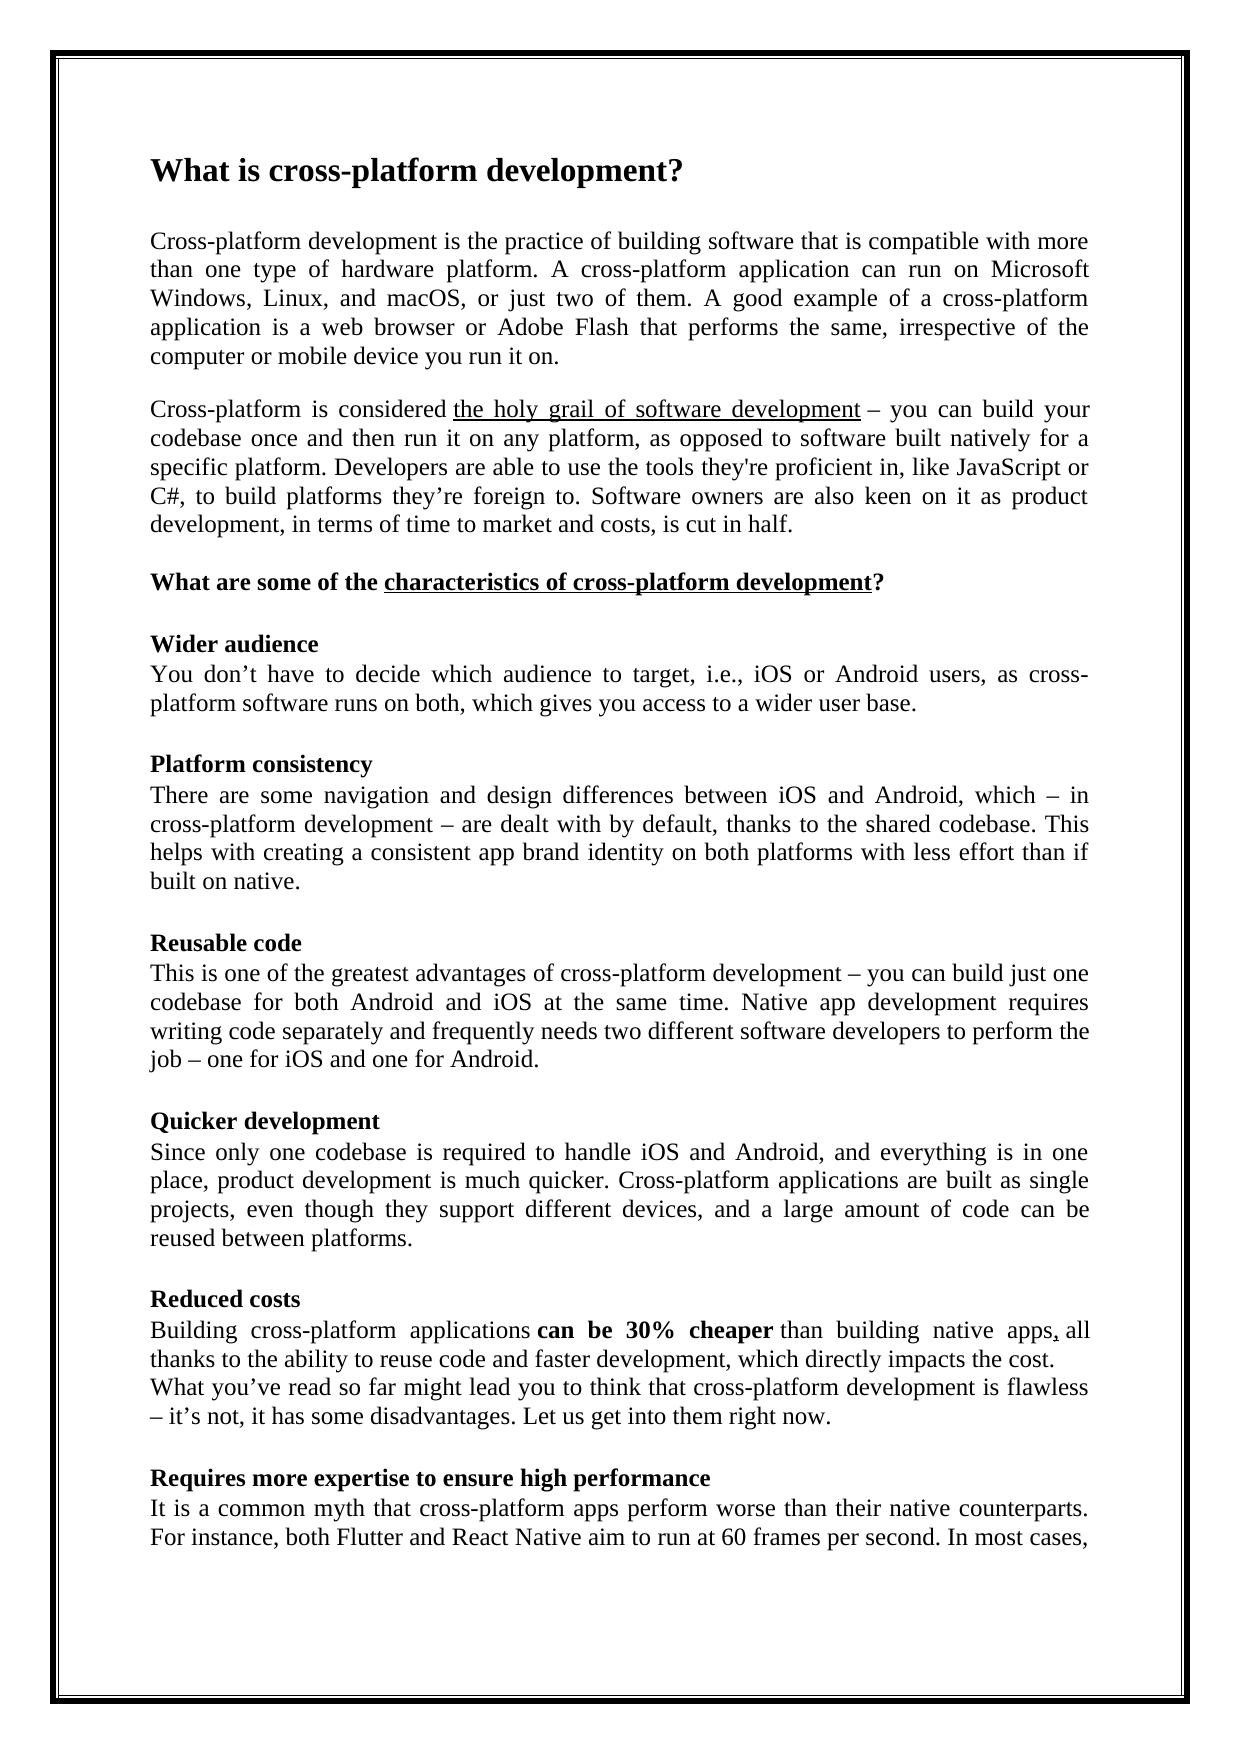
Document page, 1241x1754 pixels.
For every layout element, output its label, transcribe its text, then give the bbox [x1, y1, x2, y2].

text There are some navigation and design differences between iOS and Android, which – in cross-platform development – are dealt with by default, thanks to the shared codebase. This helps with creating a consistent app brand identity on both platforms with less effort than if built on native. [150, 780, 1090, 895]
text What you’ve read so far might lead you to think that cross-platform development is flawless – it’s not, it has some disadvantages. Let us get into them right now. [150, 1372, 1090, 1430]
text Since only one codebase is required to handle iOS and Android, and everything is in one place, product development is much quicker. Cross-platform applications are built as single projects, even though they support different devices, and a large amount of code can be reused between platforms. [150, 1137, 1090, 1252]
text Cross-platform development is the practice of building software that is compatible with more than one type of hardware platform. A cross-platform application can run on Microsoft Windows, Linux, and macOS, or just two of them. A good example of a cross-platform application is a web browser or Adobe Flash that performs the same, irrespective of the computer or mobile device you run it on. [150, 226, 1090, 369]
text Building cross-platform applications can be 30% cheaper than building native apps, all thanks to the ability to reuse code and faster development, which directly impacts the cost. [150, 1315, 1090, 1372]
text Cross-platform is considered the holy grail of software development – you can build your codebase once and then run it on any platform, as opposed to software built natively for a specific platform. Developers are able to use the tools they're proficient in, like JavaScript or C#, to build platforms they’re foreign to. Software owners are also keen on it as product development, in terms of time to market and costs, is cut in half. [150, 394, 1090, 538]
text What are some of the characteristics of cross-platform development? [150, 567, 1090, 596]
subtitle Wider audience [150, 629, 1090, 657]
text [150, 1493, 1090, 1551]
subtitle Reusable code [150, 928, 1090, 957]
subtitle Reduced costs [150, 1284, 1090, 1313]
text You don’t have to decide which audience to target, i.e., iOS or Android users, as cross-platform software runs on both, which gives you access to a wider user base. [150, 659, 1090, 717]
subtitle What is cross-platform development? [150, 150, 1090, 188]
subtitle Platform consistency [150, 749, 1090, 778]
subtitle Requires more expertise to ensure high performance [150, 1463, 1090, 1492]
subtitle Quicker development [150, 1106, 1090, 1135]
text This is one of the greatest advantages of cross-platform development – you can build just one codebase for both Android and iOS at the same time. Native app development requires writing code separately and frequently needs two different software developers to perform the job – one for iOS and one for Android. [150, 958, 1090, 1073]
